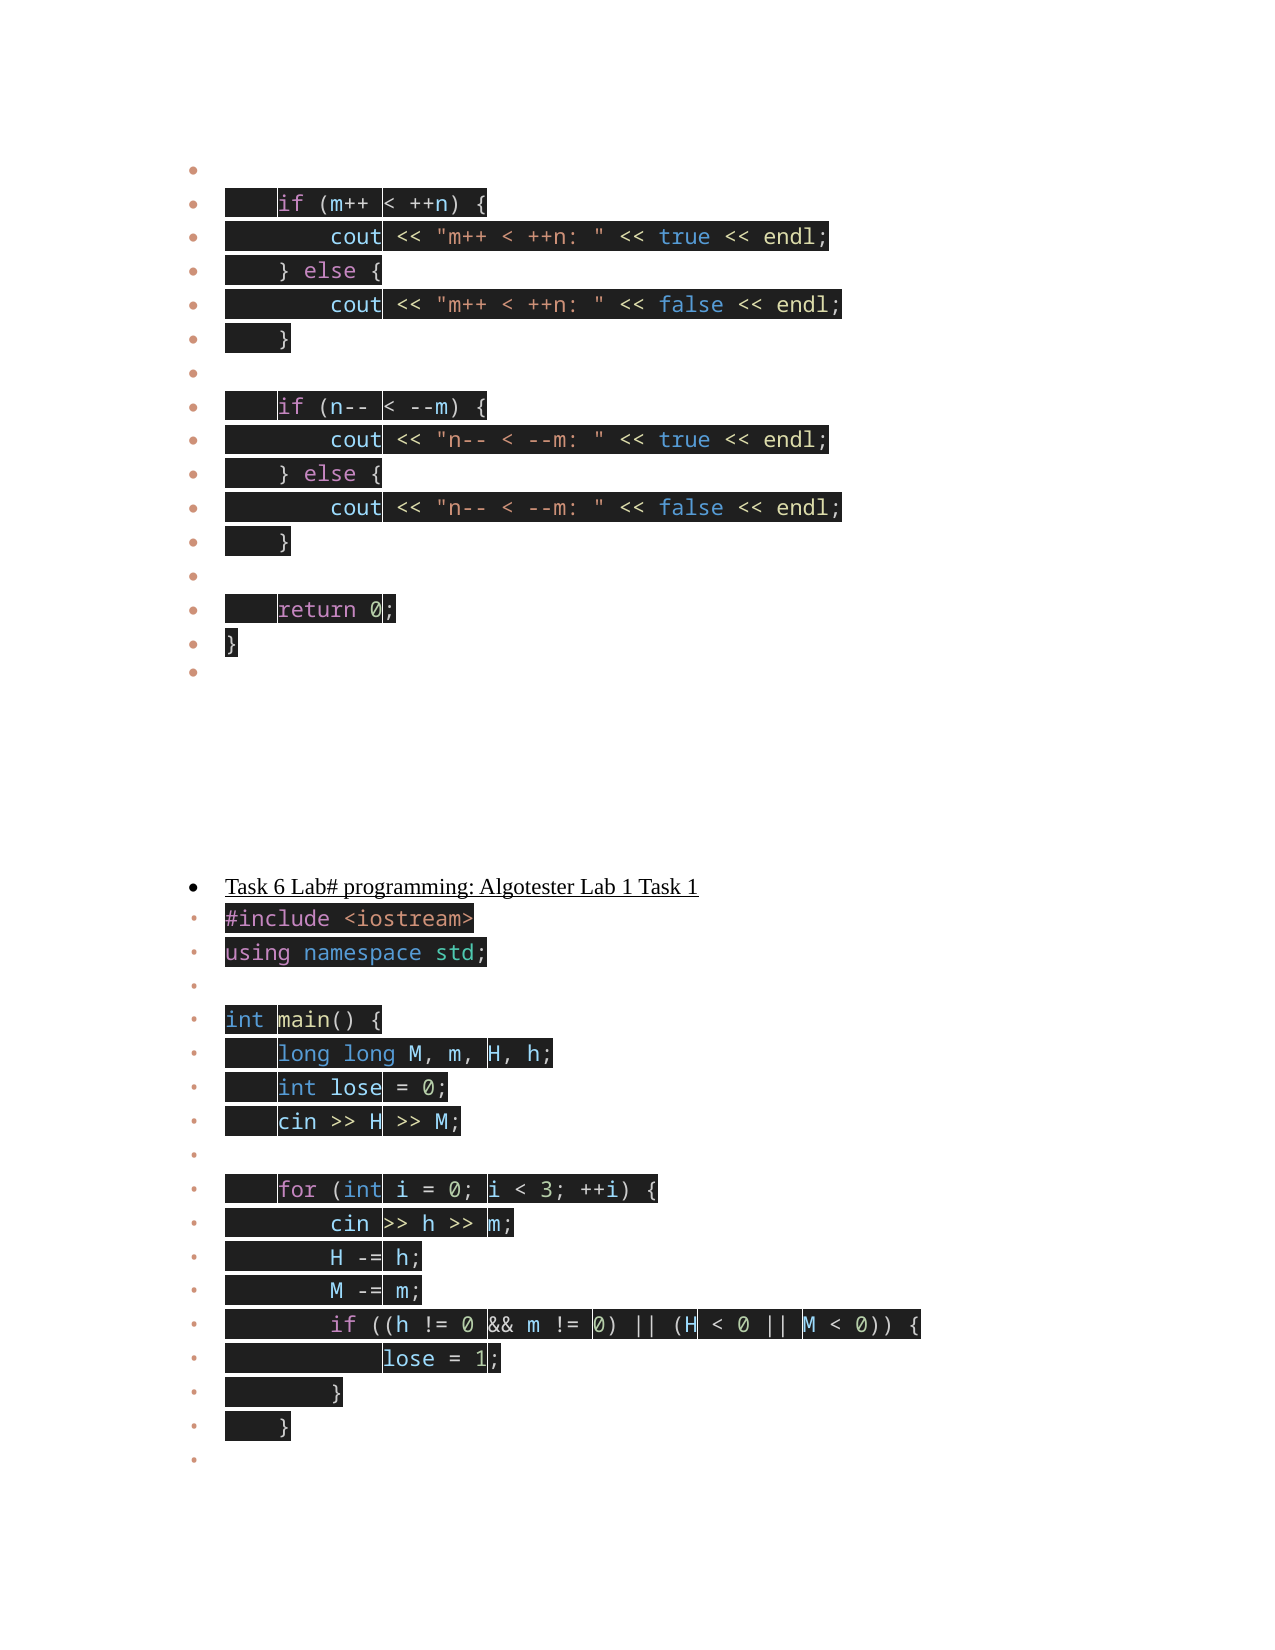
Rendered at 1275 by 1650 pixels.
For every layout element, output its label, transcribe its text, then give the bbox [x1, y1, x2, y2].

list if (n-- < --m) { [187, 387, 1125, 421]
list } [187, 1373, 1125, 1407]
list } [187, 1407, 1125, 1441]
list cin >> H >> M; [187, 1102, 1125, 1136]
list int main() { [187, 1001, 1125, 1035]
list Task 6 Lab# programming: Algotester Lab 1 Task 1 [187, 874, 1125, 899]
list cin >> h >> m; [187, 1204, 1125, 1238]
list if ((h != 0 && m != 0) || (H < 0 || M < 0)) { [187, 1306, 1125, 1339]
list cout << "n-- < --m: " << true << endl; [187, 421, 1125, 455]
list for (int i = 0; i < 3; ++i) { [187, 1170, 1125, 1204]
list return 0; [187, 590, 1125, 624]
list int lose = 0; [187, 1068, 1125, 1102]
list } [187, 522, 1125, 556]
list cout << "n-- < --m: " << false << endl; [187, 488, 1125, 522]
list lose = 1; [187, 1339, 1125, 1373]
list H -= h; [187, 1238, 1125, 1272]
list #include <iostream> [187, 899, 1125, 933]
list if (m++ < ++n) { [187, 184, 1125, 218]
list } [187, 319, 1125, 353]
list cout << "m++ < ++n: " << true << endl; [187, 218, 1125, 252]
list long long M, m, H, h; [187, 1035, 1125, 1068]
list M -= m; [187, 1272, 1125, 1306]
list } else { [187, 455, 1125, 488]
list } else { [187, 252, 1125, 285]
list cout << "m++ < ++n: " << false << endl; [187, 285, 1125, 319]
list using namespace std; [187, 933, 1125, 967]
list } [187, 624, 1125, 658]
